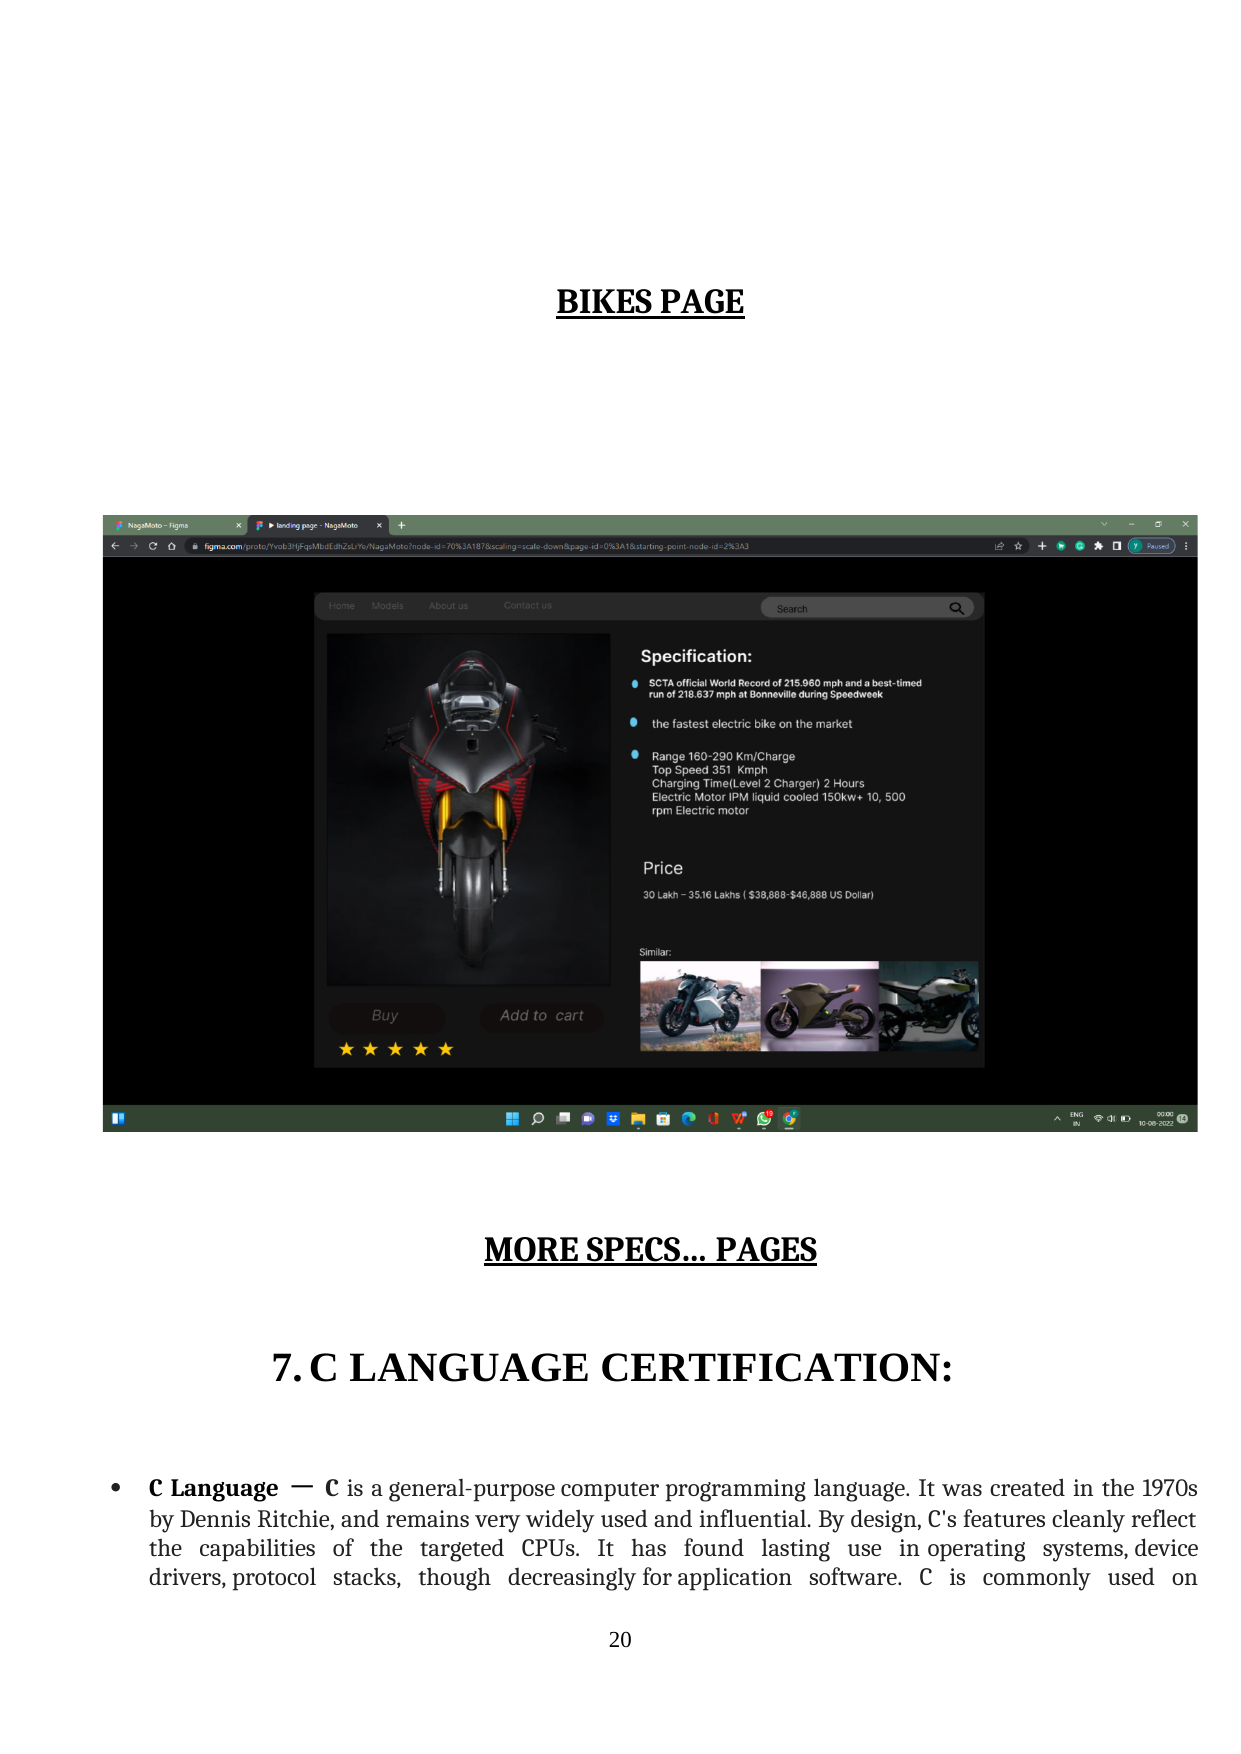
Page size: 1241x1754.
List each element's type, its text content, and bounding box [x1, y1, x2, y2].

text MORE SPECS… PAGES [102, 1229, 1198, 1270]
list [111, 1457, 1198, 1591]
picture [102, 515, 1198, 1132]
text BIKES PAGE [102, 282, 1198, 323]
subtitle C LANGUAGE CERTIFICATION: [121, 1342, 1105, 1390]
